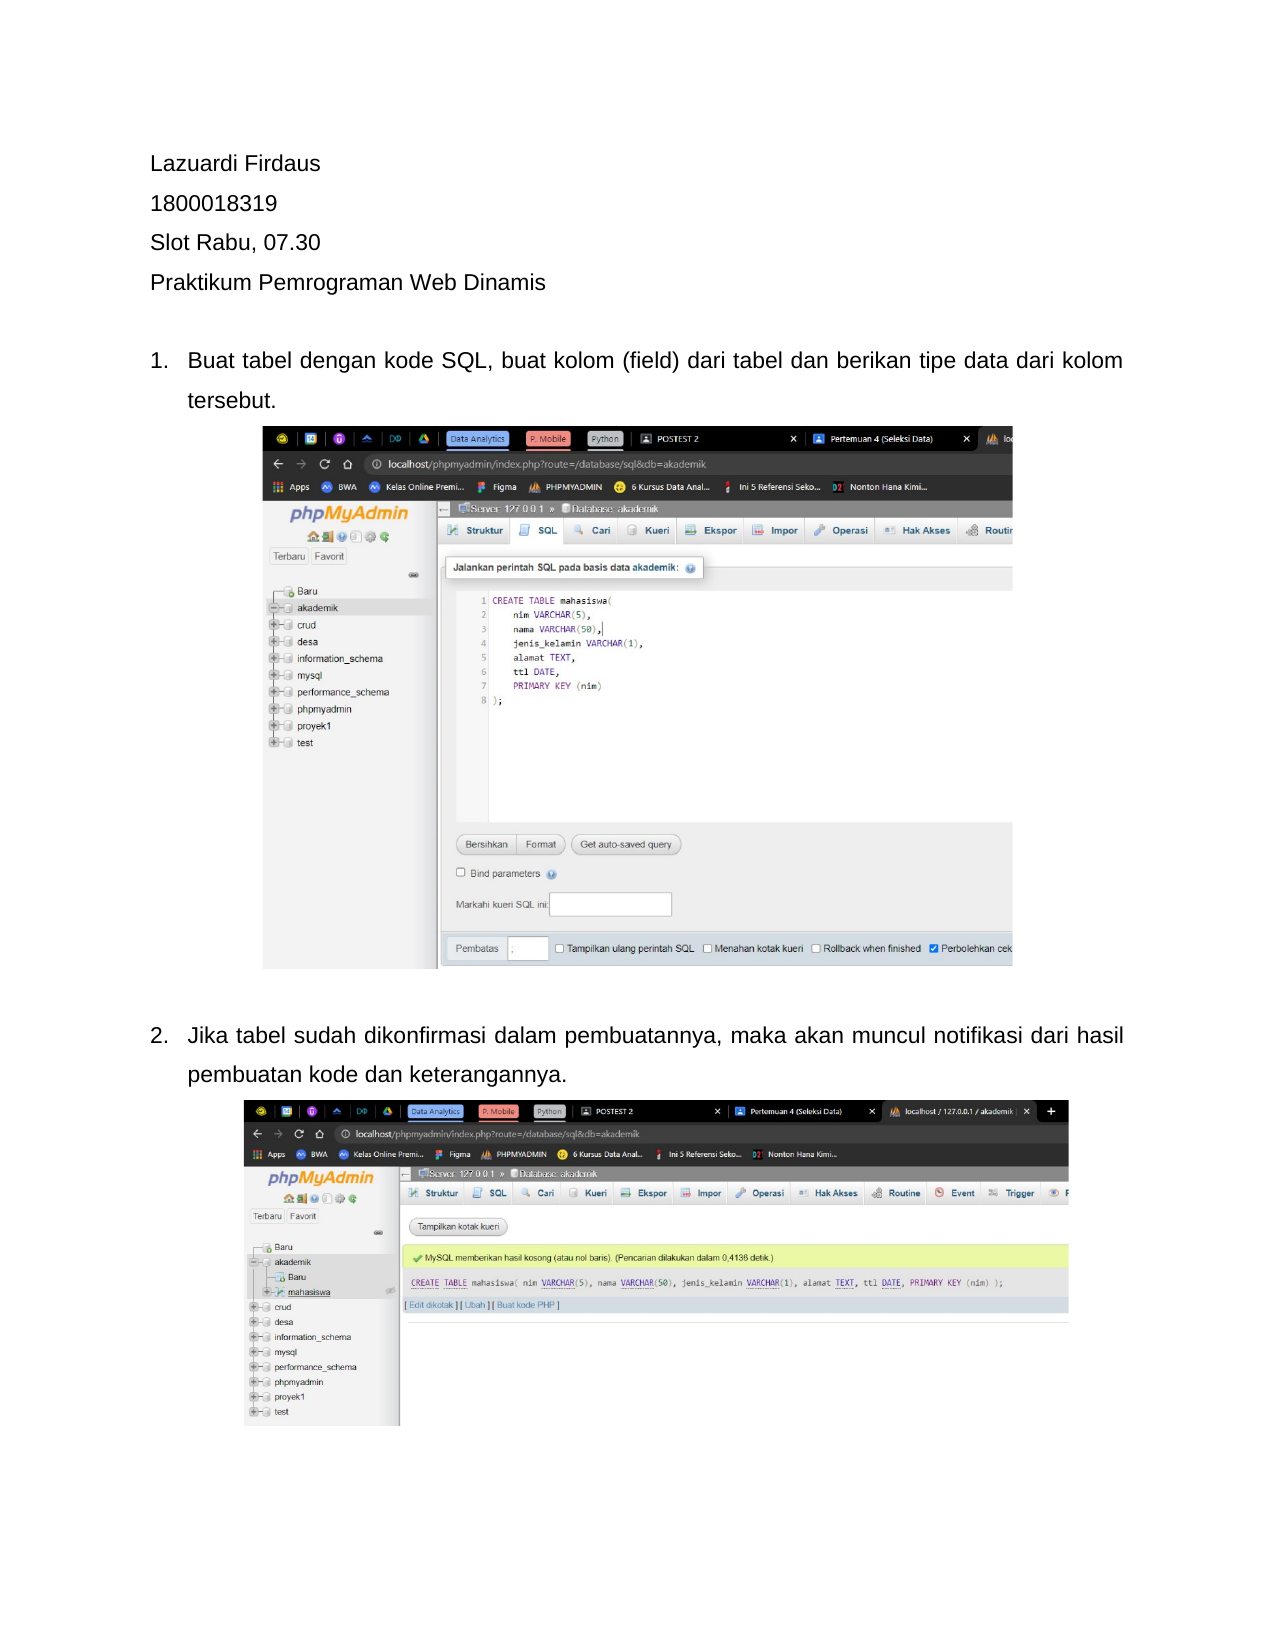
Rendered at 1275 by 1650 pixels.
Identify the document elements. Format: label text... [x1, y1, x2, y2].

picture [262, 426, 1013, 969]
text Lazuardi Firdaus [150, 150, 1125, 176]
text 1800018319 [150, 189, 1125, 216]
list Jika tabel sudah dikonfirmasi dalam pembuatannya, maka akan muncul notifikasi dari hasil pembuatan kode dan keterangannya. [150, 1022, 1125, 1088]
text Slot Rabu, 07.30 [150, 229, 1125, 255]
picture [243, 1100, 1069, 1426]
list Buat tabel dengan kode SQL, buat kolom (field) dari tabel dan berikan tipe data dari kolom tersebut. [150, 347, 1125, 413]
text Praktikum Pemrograman Web Dinamis [150, 268, 1125, 295]
